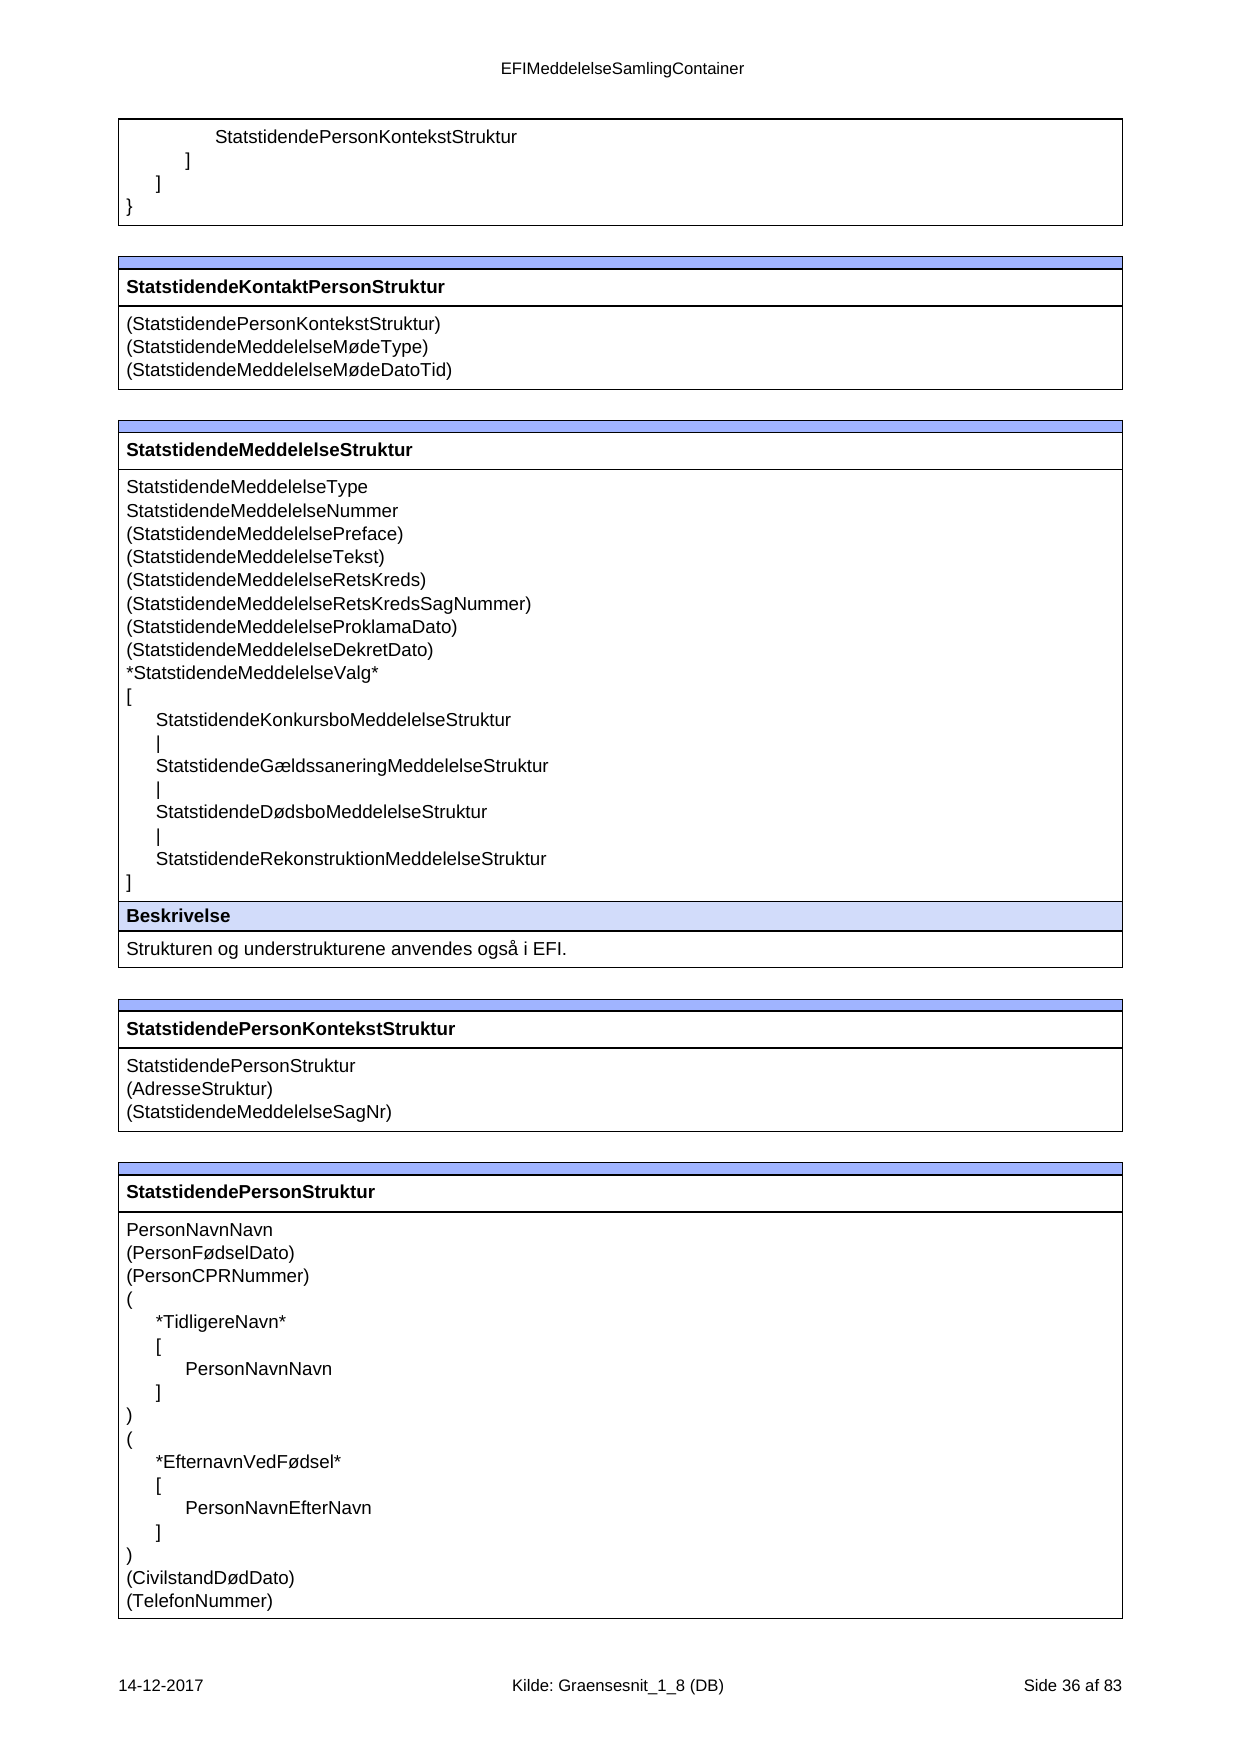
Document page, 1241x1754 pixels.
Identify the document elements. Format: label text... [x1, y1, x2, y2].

table_header [119, 257, 1122, 268]
table_header [119, 1163, 1122, 1174]
table_cell (StatstidendePersonKontekstStruktur) (StatstidendeMeddelelseMødeType) (StatstidendeMeddelelseMødeDatoTid) [119, 307, 1122, 388]
table_header [119, 1000, 1122, 1010]
table_cell StatstidendeMeddelelseStruktur [119, 433, 1122, 469]
table_cell StatstidendePersonStruktur (AdresseStruktur) (StatstidendeMeddelelseSagNr) [119, 1049, 1122, 1131]
table_header [119, 421, 1122, 432]
table_cell Strukturen og understrukturene anvendes også i EFI. [119, 932, 1122, 967]
table_cell StatstidendeKontaktPersonStruktur [119, 270, 1122, 305]
table_cell StatstidendePersonStruktur [119, 1176, 1122, 1211]
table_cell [119, 120, 1122, 225]
table_cell Beskrivelse [119, 902, 1122, 930]
table_cell StatstidendeMeddelelseType StatstidendeMeddelelseNummer (StatstidendeMeddelelsePreface) (StatstidendeMeddelelseTekst) (StatstidendeMeddelelseRetsKreds) (StatstidendeMeddelelseRetsKredsSagNummer) (StatstidendeMeddelelseProklamaDato) (StatstidendeMeddelelseDekretDato) *StatstidendeMeddelelseValg* [ StatstidendeKonkursboMeddelelseStruktur | StatstidendeGældssaneringMeddelelseStruktur | StatstidendeDødsboMeddelelseStruktur | StatstidendeRekonstruktionMeddelelseStruktur ] [119, 470, 1122, 901]
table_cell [119, 1213, 1122, 1618]
table_cell StatstidendePersonKontekstStruktur [119, 1012, 1122, 1047]
